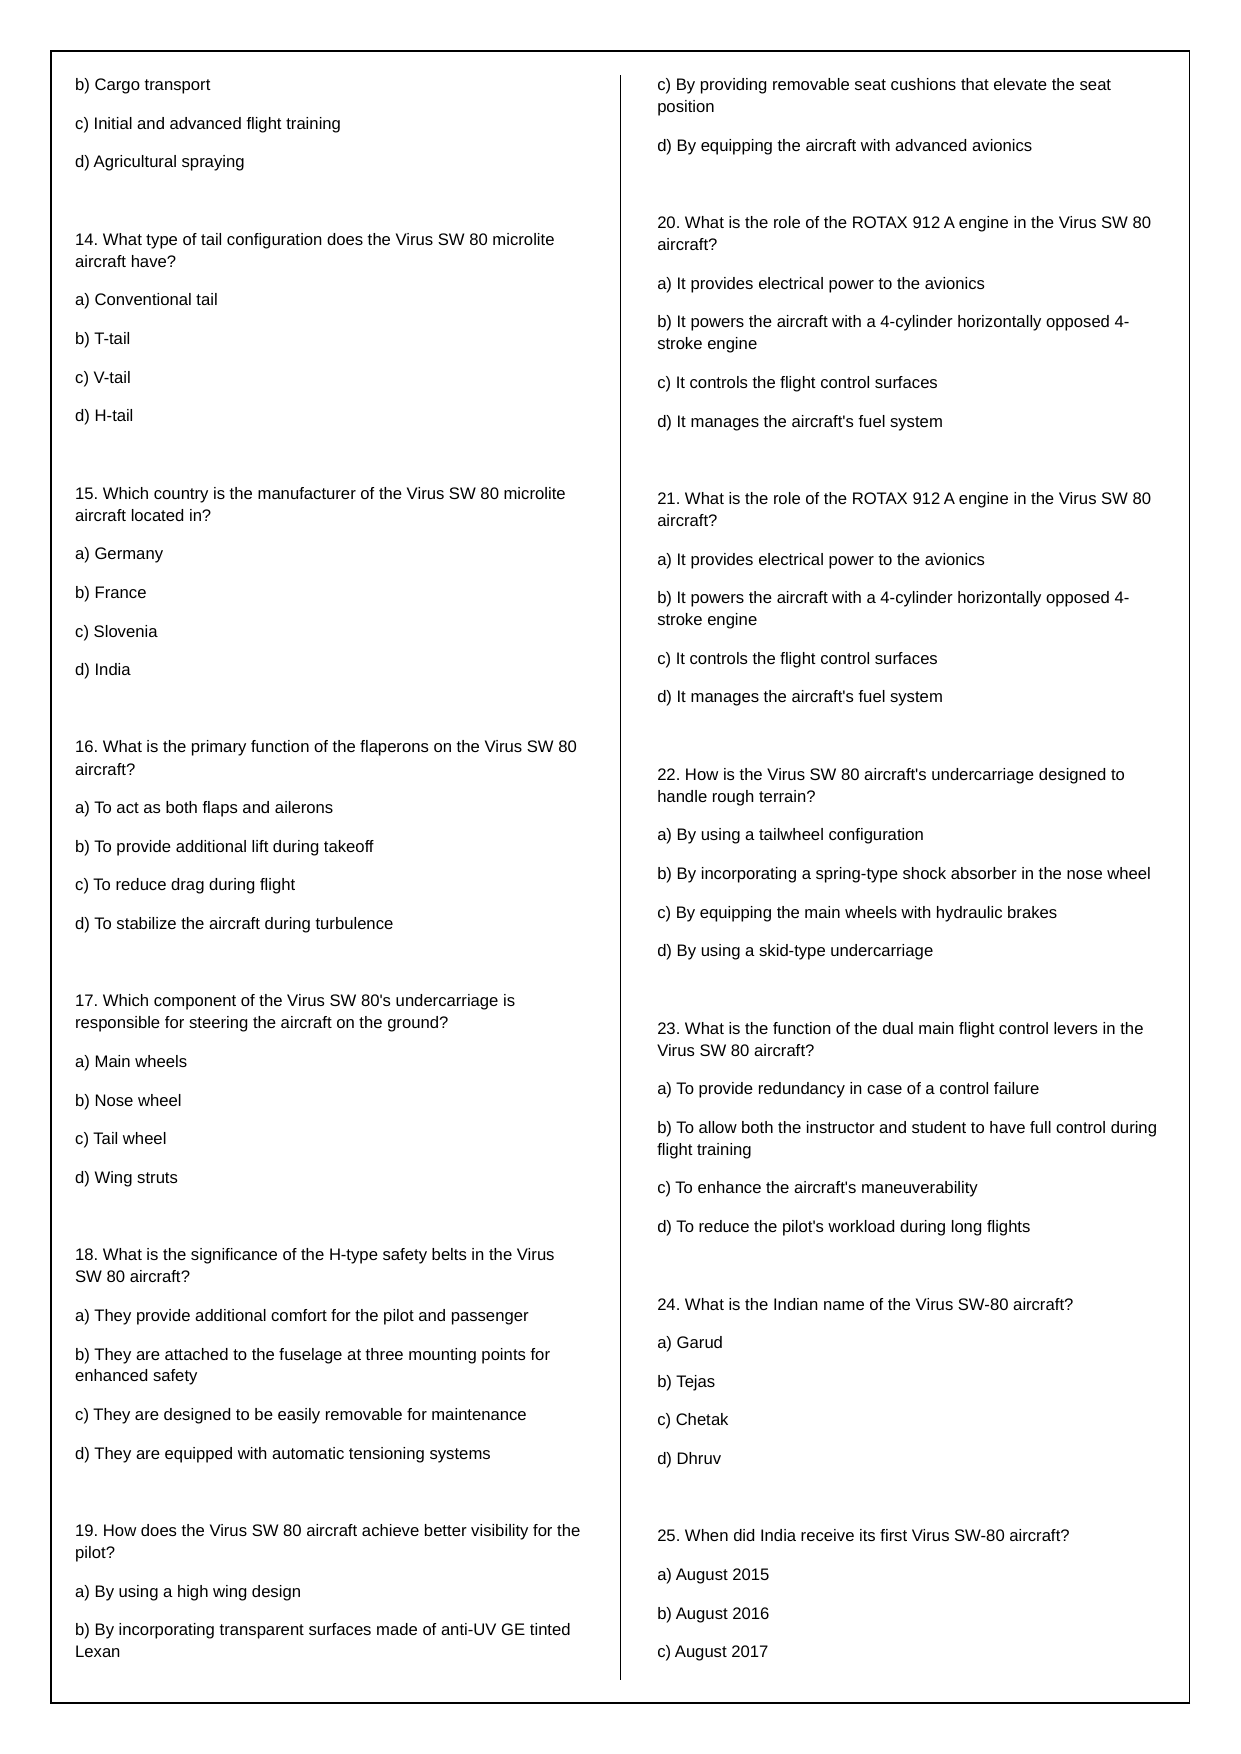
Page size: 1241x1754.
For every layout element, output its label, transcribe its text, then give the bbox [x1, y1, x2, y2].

text d) To reduce the pilot's workload during long flights [657, 1217, 1165, 1236]
text b) By incorporating transparent surfaces made of anti-UV GE tinted Lexan [75, 1620, 583, 1661]
text b) Tejas [657, 1372, 1165, 1391]
text a) Conventional tail [75, 290, 583, 309]
text a) To provide redundancy in case of a control failure [657, 1079, 1165, 1098]
text c) August 2017 [657, 1642, 1165, 1661]
text b) It powers the aircraft with a 4-cylinder horizontally opposed 4-stroke engine [657, 312, 1165, 353]
text d) They are equipped with automatic tensioning systems [75, 1443, 583, 1463]
text d) H-tail [75, 406, 583, 425]
text 16. What is the primary function of the flaperons on the Virus SW 80 aircraft? [75, 737, 583, 778]
text c) Tail wheel [75, 1129, 583, 1148]
text 15. Which country is the manufacturer of the Virus SW 80 microlite aircraft located in? [75, 483, 583, 524]
text d) Dhruv [657, 1449, 1165, 1468]
text 23. What is the function of the dual main flight control levers in the Virus SW 80 aircraft? [657, 1018, 1165, 1059]
text c) To reduce drag during flight [75, 875, 583, 894]
text d) It manages the aircraft's fuel system [657, 411, 1165, 431]
text a) It provides electrical power to the avionics [657, 273, 1165, 293]
text c) It controls the flight control surfaces [657, 373, 1165, 392]
text b) Cargo transport [75, 75, 583, 94]
text b) T-tail [75, 329, 583, 348]
text b) Nose wheel [75, 1090, 583, 1109]
text b) To allow both the instructor and student to have full control during flight training [657, 1118, 1165, 1159]
text a) By using a high wing design [75, 1581, 583, 1601]
text c) V-tail [75, 367, 583, 387]
text c) Slovenia [75, 621, 583, 641]
text d) To stabilize the aircraft during turbulence [75, 914, 583, 933]
text c) To enhance the aircraft's maneuverability [657, 1178, 1165, 1197]
text 22. How is the Virus SW 80 aircraft's undercarriage designed to handle rough terrain? [657, 764, 1165, 806]
text a) By using a tailwheel configuration [657, 825, 1165, 844]
text a) Germany [75, 544, 583, 563]
text d) By using a skid-type undercarriage [657, 941, 1165, 960]
text b) They are attached to the fuselage at three mounting points for enhanced safety [75, 1344, 583, 1385]
text b) France [75, 583, 583, 602]
text d) Wing struts [75, 1168, 583, 1187]
text a) August 2015 [657, 1565, 1165, 1584]
text a) Main wheels [75, 1052, 583, 1071]
text 17. Which component of the Virus SW 80's undercarriage is responsible for steering the aircraft on the ground? [75, 991, 583, 1032]
text 21. What is the role of the ROTAX 912 A engine in the Virus SW 80 aircraft? [657, 489, 1165, 530]
text b) It powers the aircraft with a 4-cylinder horizontally opposed 4-stroke engine [657, 588, 1165, 629]
text d) By equipping the aircraft with advanced avionics [657, 136, 1165, 155]
text b) August 2016 [657, 1603, 1165, 1623]
text 18. What is the significance of the H-type safety belts in the Virus SW 80 aircraft? [75, 1245, 583, 1286]
text 19. How does the Virus SW 80 aircraft achieve better visibility for the pilot? [75, 1521, 583, 1562]
text c) It controls the flight control surfaces [657, 649, 1165, 668]
text d) It manages the aircraft's fuel system [657, 687, 1165, 706]
text c) Chetak [657, 1410, 1165, 1429]
text c) They are designed to be easily removable for maintenance [75, 1405, 583, 1424]
text c) By providing removable seat cushions that elevate the seat position [657, 75, 1165, 116]
text b) To provide additional lift during takeoff [75, 837, 583, 856]
text c) Initial and advanced flight training [75, 114, 583, 133]
text 25. When did India receive its first Virus SW-80 aircraft? [657, 1526, 1165, 1545]
text a) They provide additional comfort for the pilot and passenger [75, 1306, 583, 1325]
text a) To act as both flaps and ailerons [75, 798, 583, 817]
text a) It provides electrical power to the avionics [657, 549, 1165, 568]
text b) By incorporating a spring-type shock absorber in the nose wheel [657, 864, 1165, 883]
text a) Garud [657, 1333, 1165, 1352]
text d) Agricultural spraying [75, 152, 583, 171]
text 20. What is the role of the ROTAX 912 A engine in the Virus SW 80 aircraft? [657, 213, 1165, 254]
text c) By equipping the main wheels with hydraulic brakes [657, 902, 1165, 922]
text d) India [75, 660, 583, 679]
text 24. What is the Indian name of the Virus SW-80 aircraft? [657, 1294, 1165, 1313]
text 14. What type of tail configuration does the Virus SW 80 microlite aircraft have? [75, 229, 583, 271]
